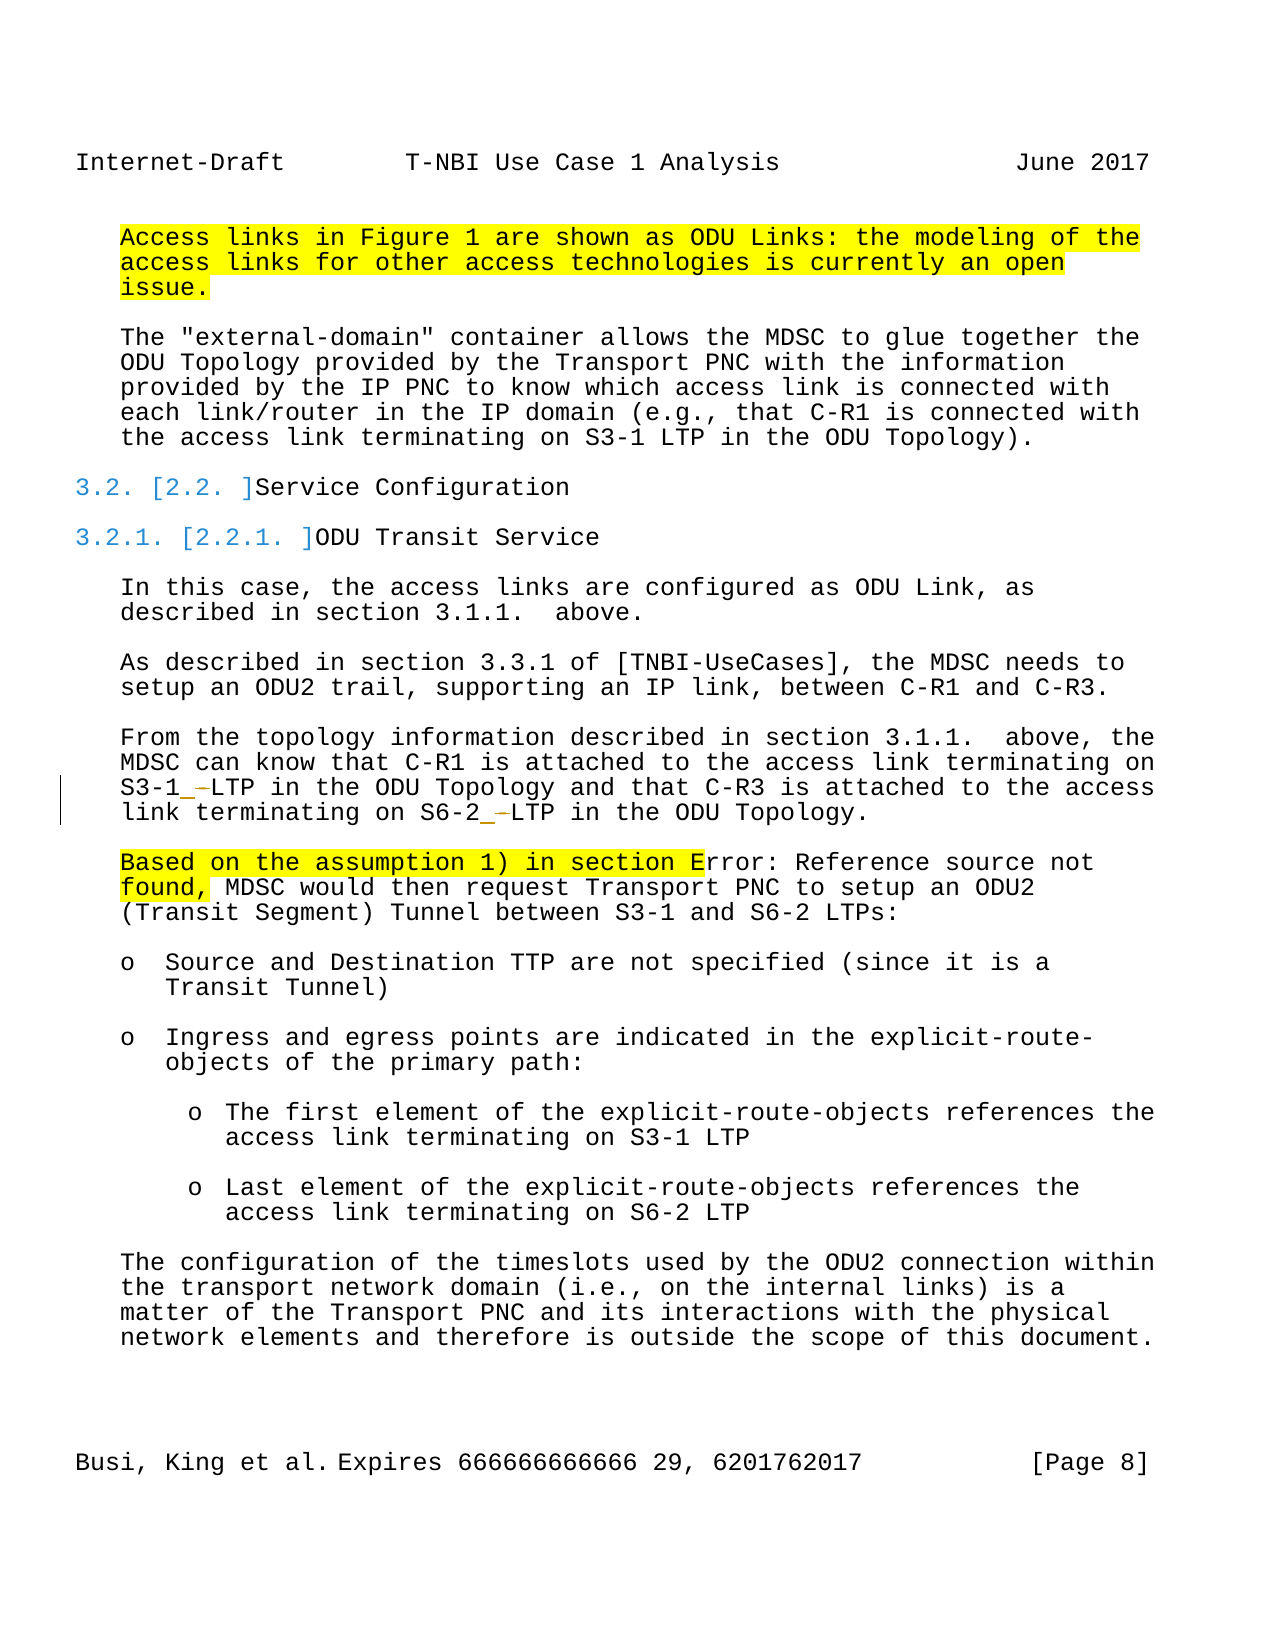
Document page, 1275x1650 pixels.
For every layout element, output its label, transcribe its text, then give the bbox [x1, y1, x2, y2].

text As described in section 3.3.1 of [TNBI-UseCases], the MDSC needs to setup an ODU2 trail, supporting an IP link, between C-R1 and C-R3. [120, 650, 1162, 700]
text The configuration of the timeslots used by the ODU2 connection within the transport network domain (i.e., on the internal links) is a matter of the Transport PNC and its interactions with the physical network elements and therefore is outside the scope of this document. [120, 1250, 1162, 1350]
subtitle ODU Transit Service [75, 525, 1162, 550]
list Ingress and egress points are indicated in the explicit-route-objects of the primary path: [120, 1025, 1162, 1075]
text In this case, the access links are configured as ODU Link, as described in section 3.1.1 above. [120, 575, 1162, 625]
list Last element of the explicit-route-objects references the access link terminating on S6-2 LTP [187, 1175, 1162, 1225]
text The "external-domain" container allows the MDSC to glue together the ODU Topology provided by the Transport PNC with the information provided by the IP PNC to know which access link is connected with each link/router in the IP domain (e.g., that C-R1 is connected with the access link terminating on S3-1 LTP in the ODU Topology). [120, 325, 1162, 450]
list Source and Destination TTP are not specified (since it is a Transit Tunnel) [120, 950, 1162, 1000]
list The first element of the explicit-route-objects references the access link terminating on S3-1 LTP [187, 1100, 1162, 1150]
text From the topology information described in section 3.1.1 above, the MDSC can know that C-R1 is attached to the access link terminating on S3-1LTP in the ODU Topology and that C-R3 is attached to the access link terminating on S6-2LTP in the ODU Topology. [120, 725, 1162, 825]
subtitle Service Configuration [75, 475, 1162, 500]
